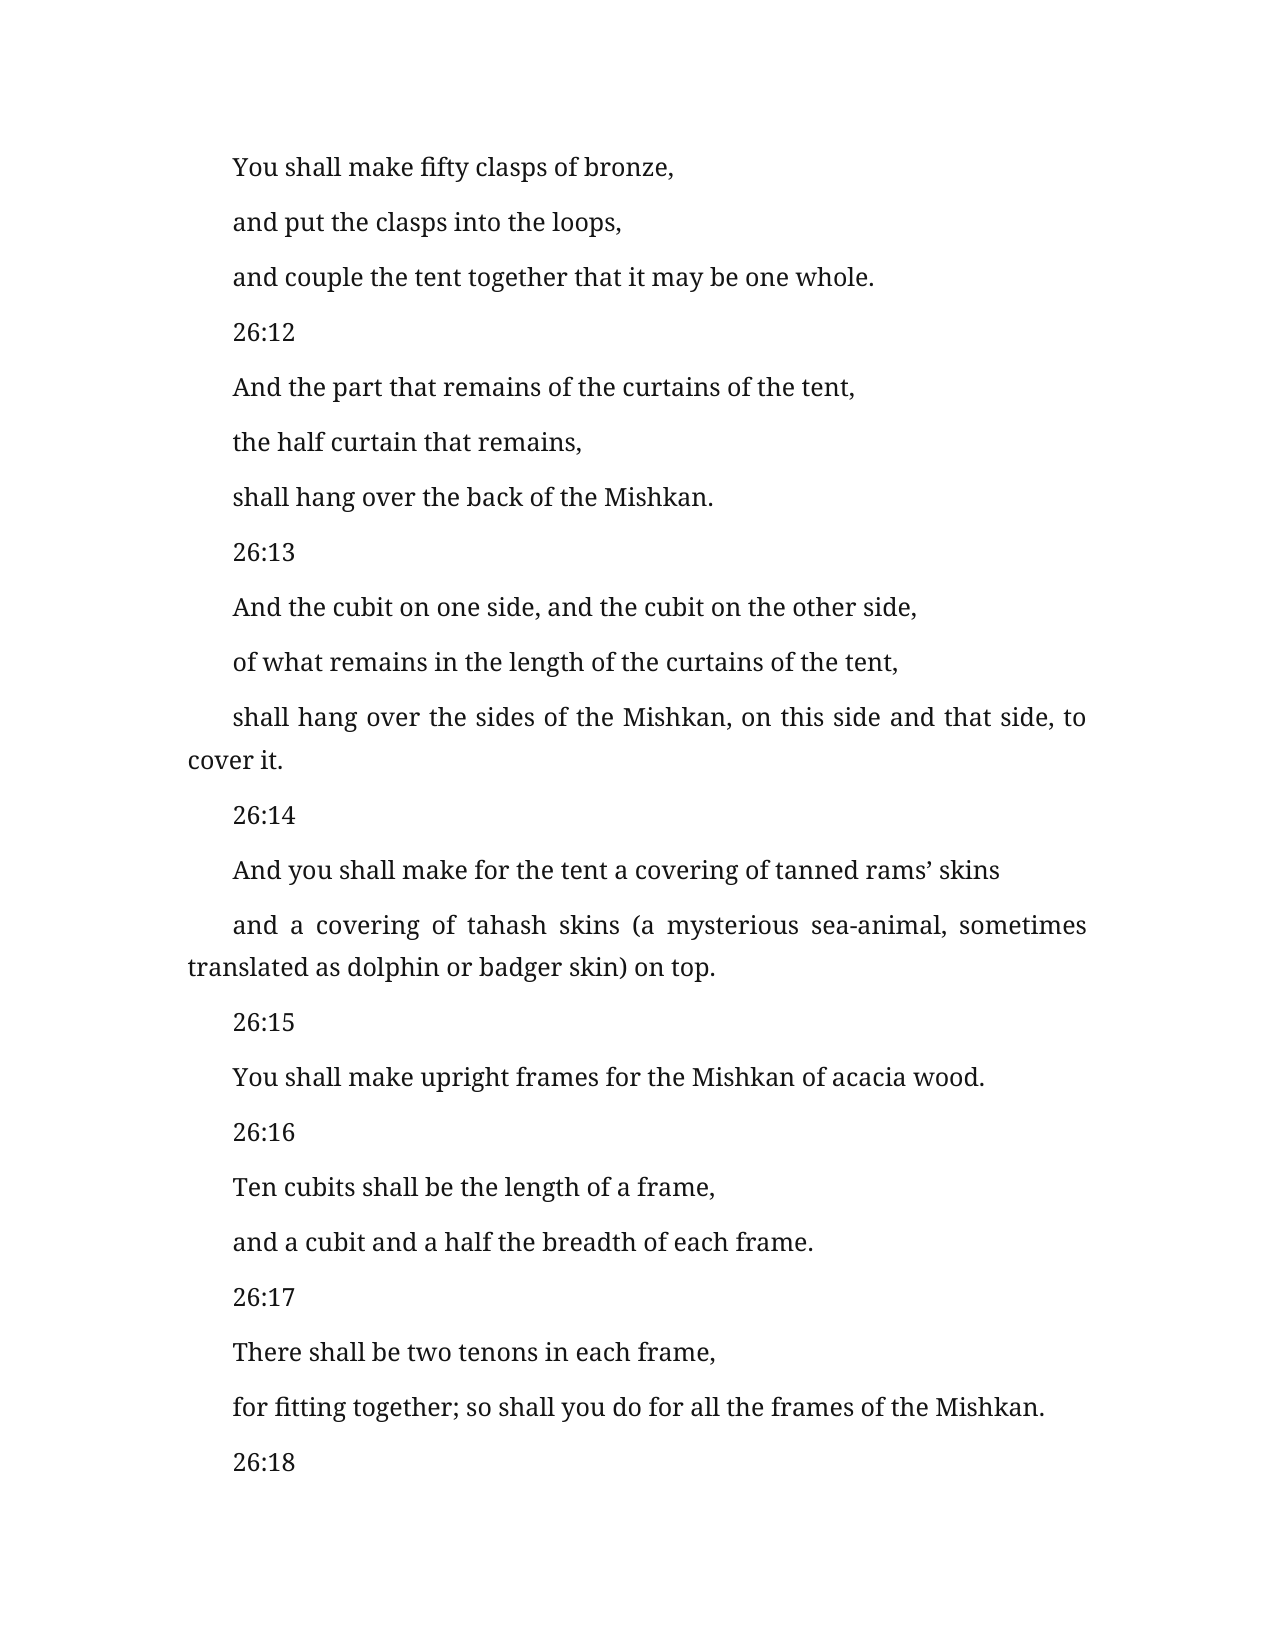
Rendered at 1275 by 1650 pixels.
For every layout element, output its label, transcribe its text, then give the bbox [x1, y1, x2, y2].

text and couple the tent together that it may be one whole. [187, 260, 1087, 294]
text 26:13 [187, 535, 1087, 569]
text There shall be two tenons in each frame, [187, 1335, 1087, 1369]
text 26:17 [187, 1280, 1087, 1314]
text and a cubit and a half the breadth of each frame. [187, 1225, 1087, 1259]
text shall hang over the sides of the Mishkan, on this side and that side, to cover it. [187, 700, 1087, 777]
text You shall make fifty clasps of bronze, [187, 150, 1087, 184]
text and put the clasps into the loops, [187, 205, 1087, 239]
text And the part that remains of the curtains of the tent, [187, 370, 1087, 404]
text 26:15 [187, 1005, 1087, 1039]
text And you shall make for the tent a covering of tanned rams’ skins [187, 852, 1087, 887]
text Ten cubits shall be the length of a frame, [187, 1170, 1087, 1204]
text You shall make upright frames for the Mishkan of acacia wood. [187, 1060, 1087, 1094]
text for fitting together; so shall you do for all the frames of the Mishkan. [187, 1390, 1087, 1424]
text 26:18 [187, 1445, 1087, 1479]
text 26:12 [187, 315, 1087, 349]
text of what remains in the length of the curtains of the tent, [187, 645, 1087, 679]
text and a covering of tahash skins (a mysterious sea-animal, sometimes translated as dolphin or badger skin) on top. [187, 907, 1087, 984]
text shall hang over the back of the Mishkan. [187, 480, 1087, 514]
text the half curtain that remains, [187, 425, 1087, 459]
text And the cubit on one side, and the cubit on the other side, [187, 590, 1087, 624]
text 26:16 [187, 1115, 1087, 1149]
text 26:14 [187, 797, 1087, 832]
